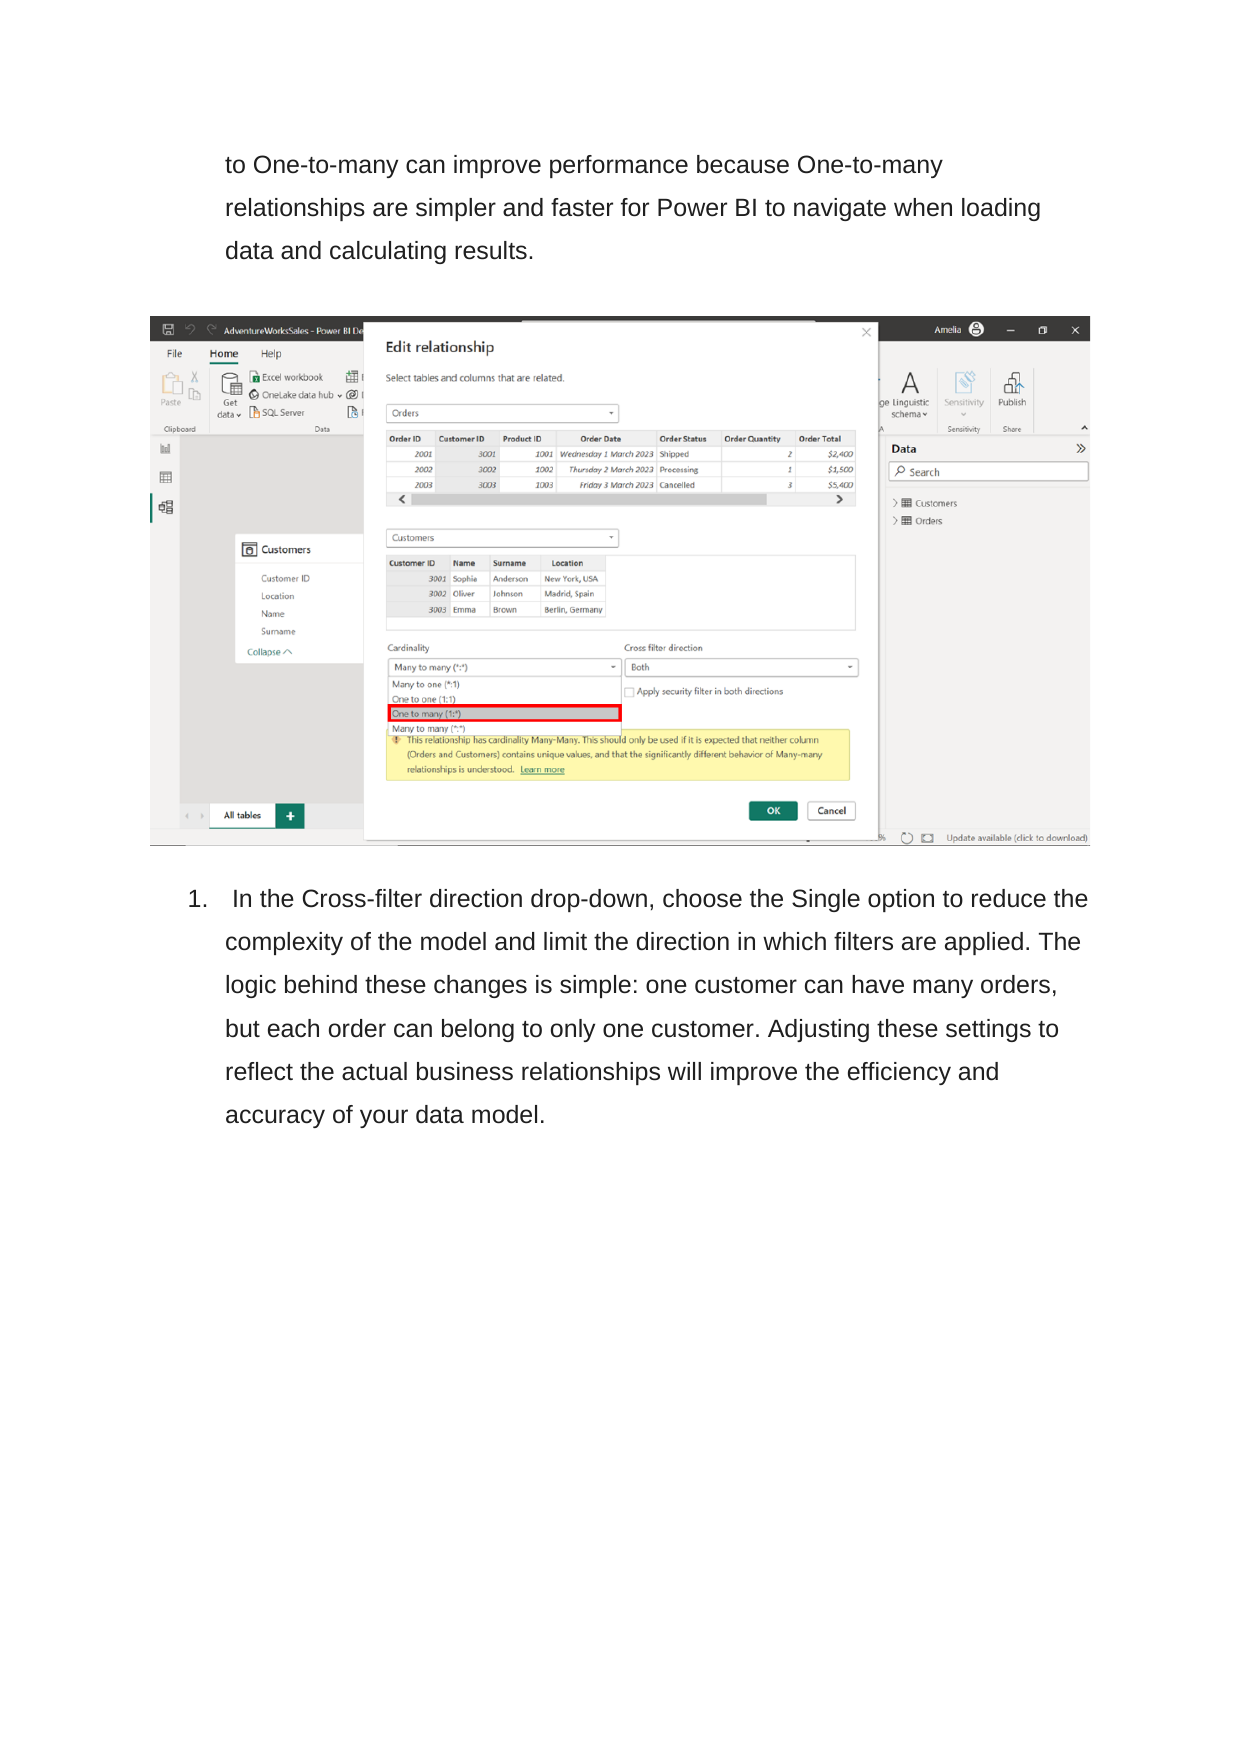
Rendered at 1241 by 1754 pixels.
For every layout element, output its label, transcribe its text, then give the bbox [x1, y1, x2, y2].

list In the Cross-filter direction drop-down, choose the Single option to reduce the complexity of the model and limit the direction in which filters are applied. The logic behind these changes is simple: one customer can have many orders, but each order can belong to only one customer. Adjusting these settings to reflect the actual business relationships will improve the efficiency and accuracy of your data model. [187, 884, 1090, 1128]
picture [150, 316, 1091, 846]
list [187, 150, 1090, 265]
